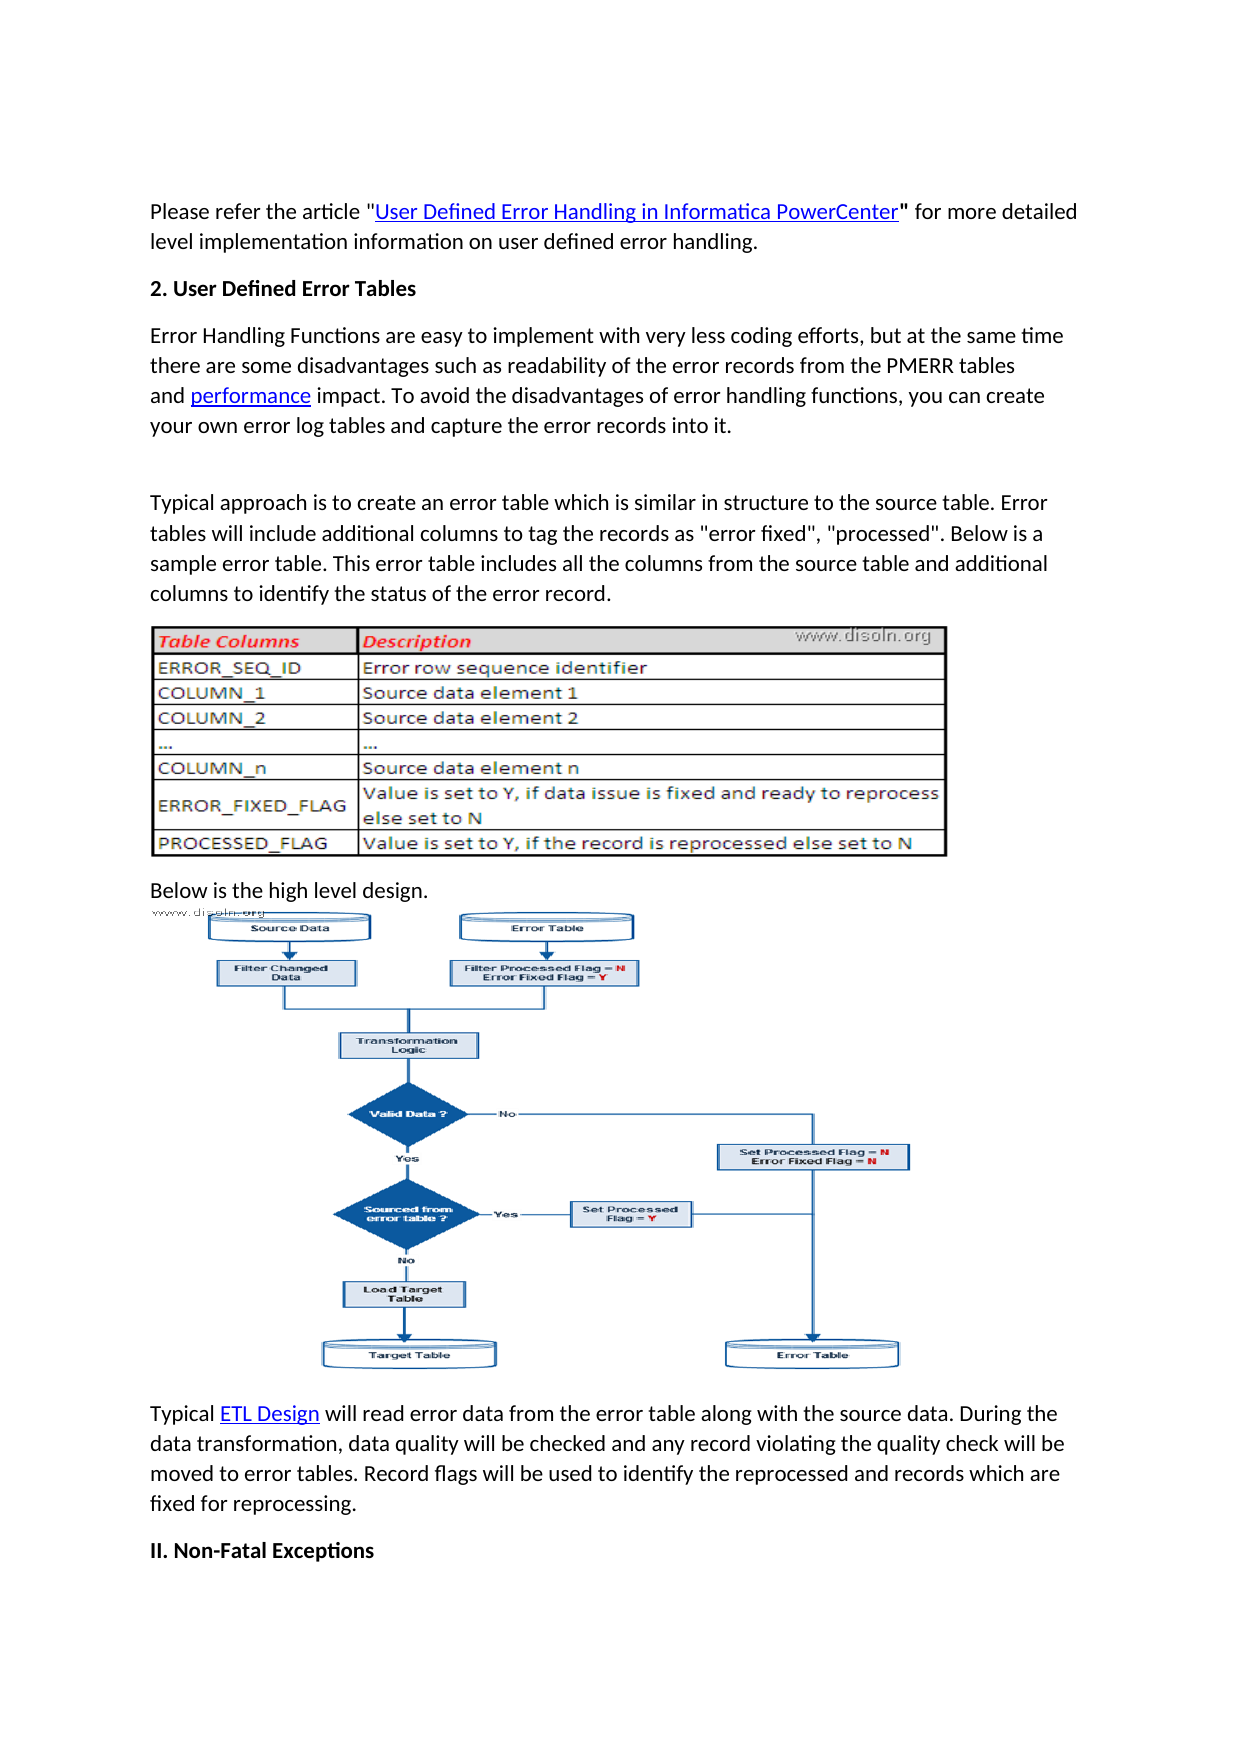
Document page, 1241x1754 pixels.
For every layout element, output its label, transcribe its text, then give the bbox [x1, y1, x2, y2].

text Error Handling Functions are easy to implement with very less coding efforts, but at the same time there are some disadvantages such as readability of the error records from the PMERR tables and performance impact. To avoid the disadvantages of error handling functions, you can create your own error log tables and capture the error records into it. [150, 321, 1090, 439]
text Typical approach is to create an error table which is similar in structure to the source table. Error tables will include additional columns to tag the records as "error fixed", "processed". Below is a sample error table. This error table includes all the columns from the source table and additional columns to identify the status of the error record. [150, 458, 1090, 607]
text II. Non-Fatal Exceptions [150, 1536, 1090, 1564]
picture [150, 906, 931, 1380]
text 2. User Defined Error Tables [150, 274, 1090, 302]
picture [150, 626, 949, 858]
text Typical ETL Design will read error data from the error table along with the source data. During the data transformation, data quality will be checked and any record violating the quality check will be moved to error tables. Record flags will be used to identify the reprocessed and records which are fixed for reprocessing. [150, 1399, 1090, 1517]
text Please refer the article "User Defined Error Handling in Informatica PowerCenter" for more detailed level implementation information on user defined error handling. [150, 197, 1090, 255]
